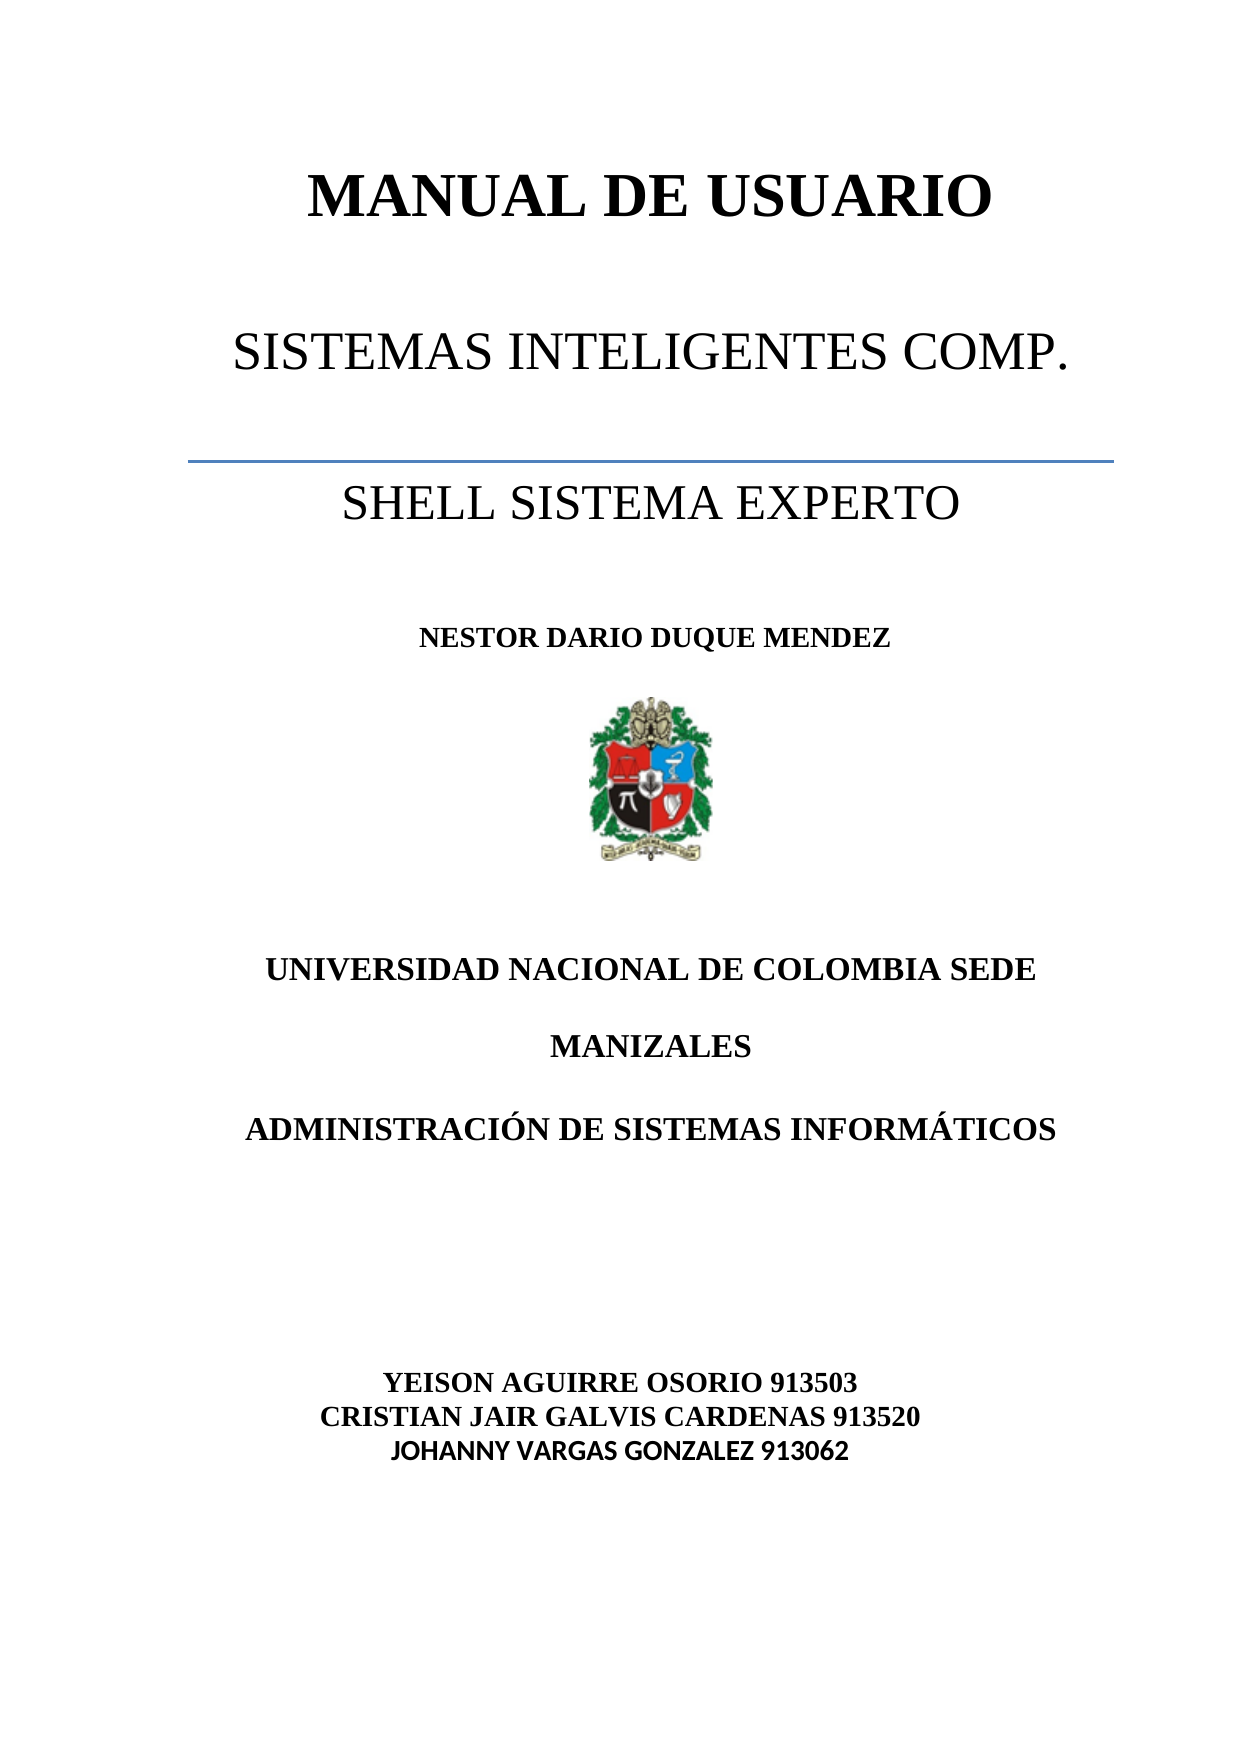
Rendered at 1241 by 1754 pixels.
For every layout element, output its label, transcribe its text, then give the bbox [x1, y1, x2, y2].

table_cell NESTOR DARIO DUQUE MENDEZ UNIVERSIDAD NACIONAL DE COLOMBIA SEDE MANIZALES ADMINISTRACIÓN DE SISTEMAS INFORMÁTICOS [188, 609, 1114, 1337]
table_header MANUAL DE USUARIO [188, 148, 1114, 309]
table_cell SISTEMAS INTELIGENTES COMP. [188, 309, 1114, 460]
table_cell SHELL SISTEMA EXPERTO [188, 463, 1114, 609]
picture [589, 697, 713, 861]
text YEISON AGUIRRE OSORIO 913503 [177, 1365, 1063, 1399]
text JOHANNY VARGAS GONZALEZ 913062 [177, 1432, 1063, 1468]
text CRISTIAN JAIR GALVIS CARDENAS 913520 [177, 1399, 1063, 1432]
